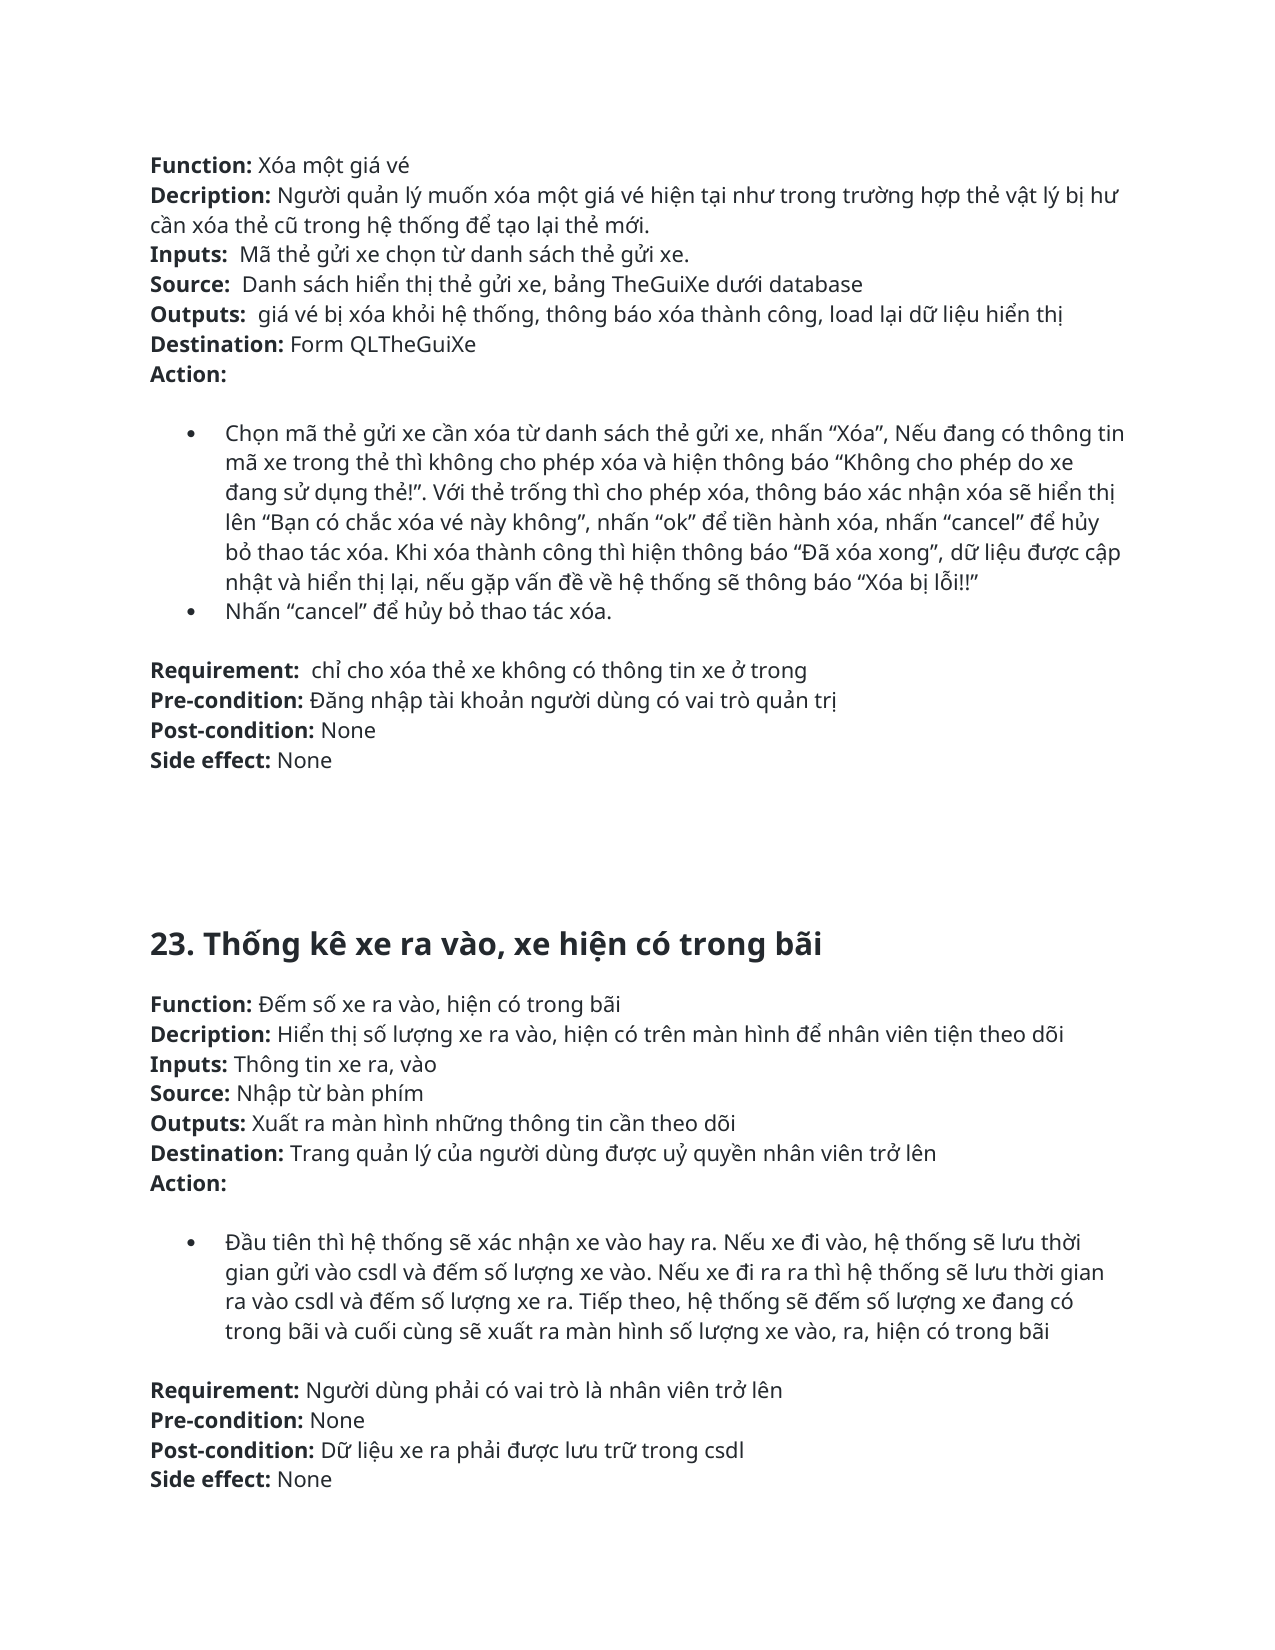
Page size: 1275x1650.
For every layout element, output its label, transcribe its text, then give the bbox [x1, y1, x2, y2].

text Requirement: chỉ cho xóa thẻ xe không có thông tin xe ở trong Pre-condition: Đăng nhập tài khoản người dùng có vai trò quản trị Post-condition: None Side effect: None [150, 655, 1125, 774]
text 23. Thống kê xe ra vào, xe hiện có trong bãi [150, 921, 1125, 964]
text Requirement: Người dùng phải có vai trò là nhân viên trở lên Pre-condition: None Post-condition: Dữ liệu xe ra phải được lưu trữ trong csdl Side effect: None [150, 1375, 1125, 1494]
list Chọn mã thẻ gửi xe cần xóa từ danh sách thẻ gửi xe, nhấn “Xóa”, Nếu đang có thông tin mã xe trong thẻ thì không cho phép xóa và hiện thông báo “Không cho phép do xe đang sử dụng thẻ!”. Với thẻ trống thì cho phép xóa, thông báo xác nhận xóa sẽ hiển thị lên “Bạn có chắc xóa vé này không”, nhấn “ok” để tiền hành xóa, nhấn “cancel” để hủy bỏ thao tác xóa. Khi xóa thành công thì hiện thông báo “Đã xóa xong”, dữ liệu được cập nhật và hiển thị lại, nếu gặp vấn đề về hệ thống sẽ thông báo “Xóa bị lỗi!!” [187, 417, 1125, 596]
text Function: Đếm số xe ra vào, hiện có trong bãi Decription: Hiển thị số lượng xe ra vào, hiện có trên màn hình để nhân viên tiện theo dõi Inputs: Thông tin xe ra, vào Source: Nhập từ bàn phím Outputs: Xuất ra màn hình những thông tin cần theo dõi Destination: Trang quản lý của người dùng được uỷ quyền nhân viên trở lên Action: [150, 989, 1125, 1198]
list Đầu tiên thì hệ thống sẽ xác nhận xe vào hay ra. Nếu xe đi vào, hệ thống sẽ lưu thời gian gửi vào csdl và đếm số lượng xe vào. Nếu xe đi ra ra thì hệ thống sẽ lưu thời gian ra vào csdl và đếm số lượng xe ra. Tiếp theo, hệ thống sẽ đếm số lượng xe đang có trong bãi và cuối cùng sẽ xuất ra màn hình số lượng xe vào, ra, hiện có trong bãi [187, 1227, 1125, 1346]
text Function: Xóa một giá vé Decription: Người quản lý muốn xóa một giá vé hiện tại như trong trường hợp thẻ vật lý bị hư cần xóa thẻ cũ trong hệ thống để tạo lại thẻ mới. Inputs: Mã thẻ gửi xe chọn từ danh sách thẻ gửi xe. Source: Danh sách hiển thị thẻ gửi xe, bảng TheGuiXe dưới database Outputs: giá vé bị xóa khỏi hệ thống, thông báo xóa thành công, load lại dữ liệu hiển thị Destination: Form QLTheGuiXe Action: [150, 150, 1125, 388]
list Nhấn “cancel” để hủy bỏ thao tác xóa. [187, 596, 1125, 626]
